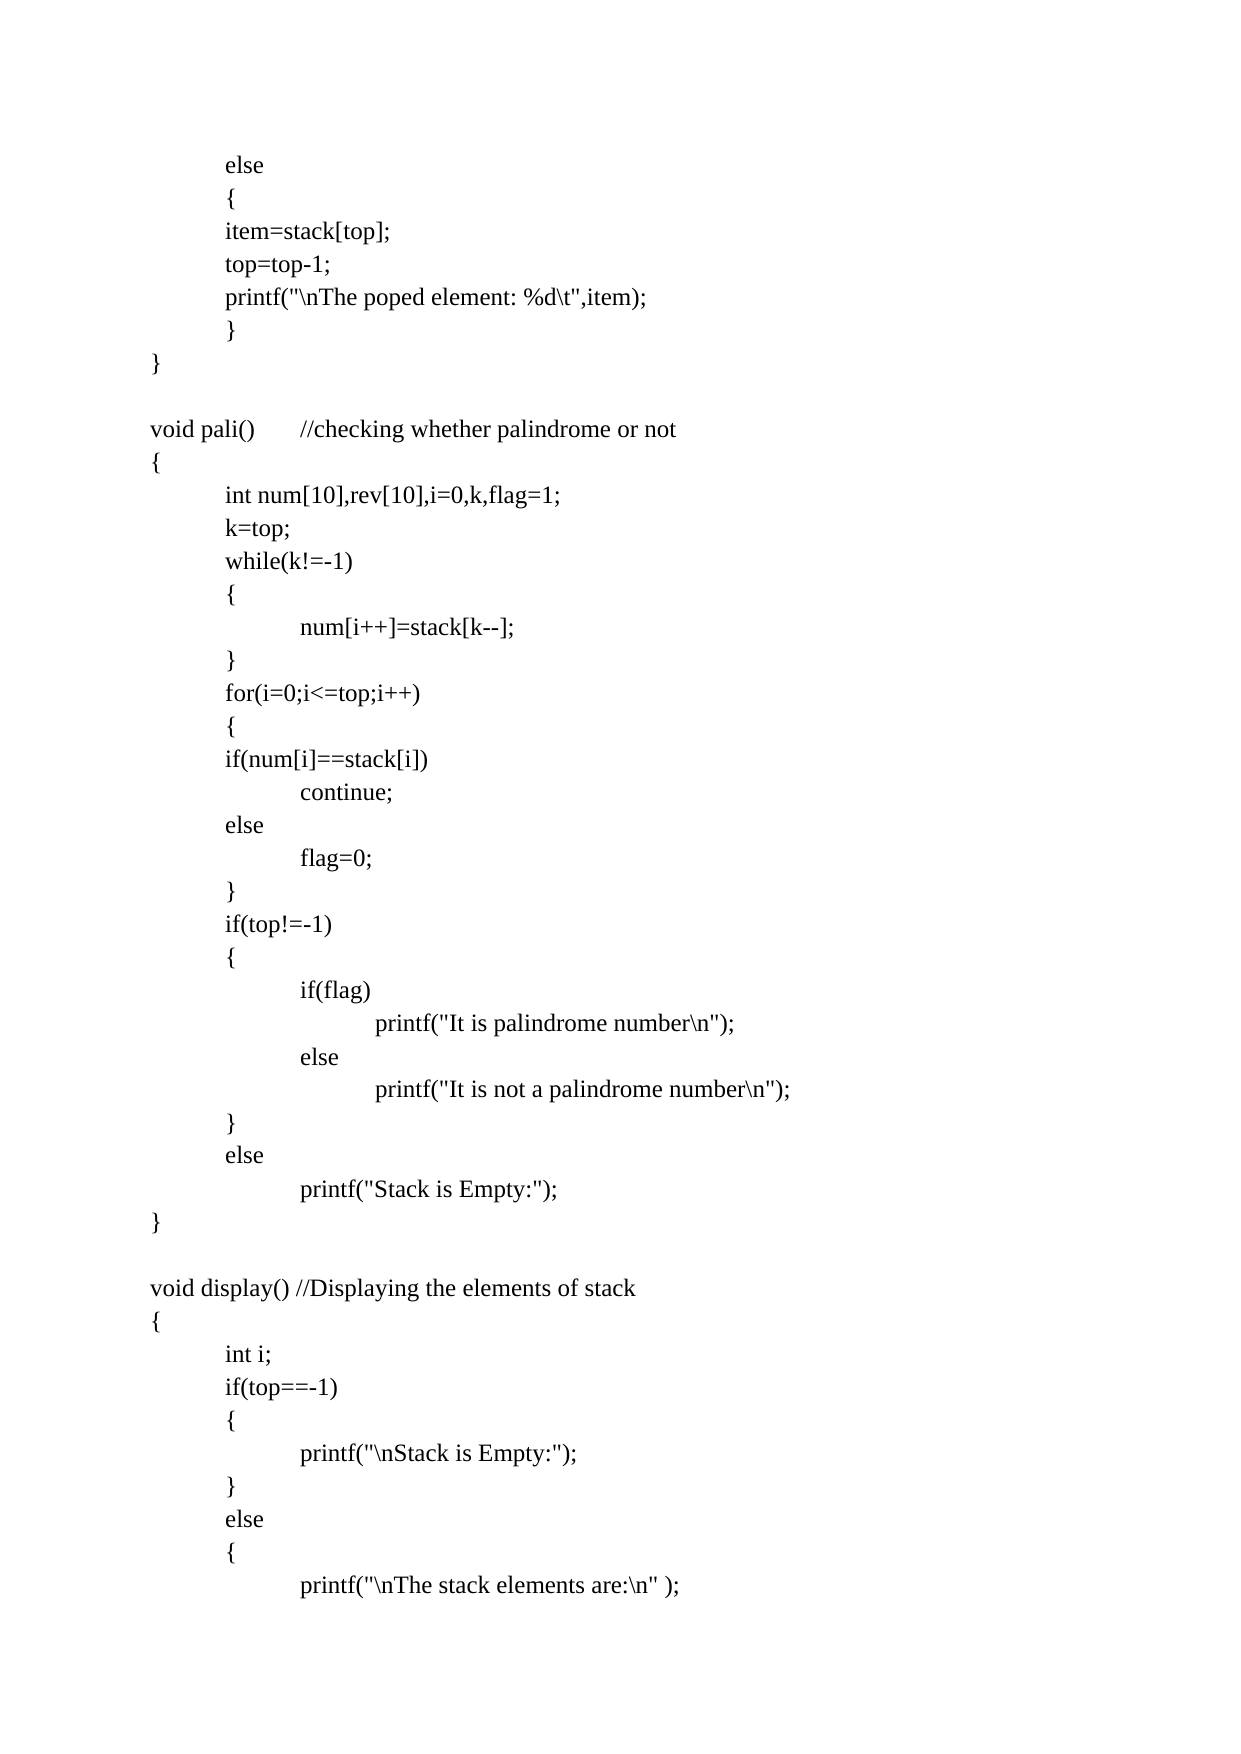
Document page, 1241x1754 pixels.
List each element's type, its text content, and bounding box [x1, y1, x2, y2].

text } [150, 315, 1071, 344]
text else [150, 810, 1071, 839]
text if(flag) [150, 976, 1071, 1004]
text item=stack[top]; [150, 216, 1071, 245]
text { [150, 447, 1071, 476]
text num[i++]=stack[k--]; [150, 612, 1071, 641]
text { [150, 942, 1071, 971]
text void pali() //checking whether palindrome or not [150, 414, 1071, 443]
text top=top-1; [150, 249, 1071, 278]
text continue; [150, 777, 1071, 806]
text { [150, 711, 1071, 740]
text { [150, 579, 1071, 608]
text printf("\nThe stack elements are:\n" ); [150, 1570, 1071, 1599]
text flag=0; [150, 843, 1071, 872]
text int i; [150, 1339, 1071, 1367]
text { [150, 183, 1071, 212]
text } [150, 1108, 1071, 1136]
text for(i=0;i<=top;i++) [150, 678, 1071, 707]
text else [150, 150, 1071, 179]
text k=top; [150, 513, 1071, 542]
text { [150, 1306, 1071, 1334]
text printf("It is palindrome number\n"); [150, 1008, 1071, 1037]
text int num[10],rev[10],i=0,k,flag=1; [150, 480, 1071, 509]
text else [150, 1042, 1071, 1070]
text printf("It is not a palindrome number\n"); [150, 1074, 1071, 1103]
text while(k!=-1) [150, 546, 1071, 575]
text printf("\nStack is Empty:"); [150, 1438, 1071, 1467]
text printf("\nThe poped element: %d\t",item); [150, 282, 1071, 311]
text else [150, 1141, 1071, 1169]
text } [150, 348, 1071, 377]
text if(num[i]==stack[i]) [150, 744, 1071, 773]
text { [150, 1537, 1071, 1566]
text } [150, 1207, 1071, 1235]
text } [150, 876, 1071, 905]
text if(top==-1) [150, 1372, 1071, 1401]
text void display() //Displaying the elements of stack [150, 1273, 1071, 1301]
text else [150, 1504, 1071, 1533]
text } [150, 1471, 1071, 1499]
text { [150, 1405, 1071, 1433]
text printf("Stack is Empty:"); [150, 1174, 1071, 1202]
text if(top!=-1) [150, 909, 1071, 938]
text } [150, 645, 1071, 674]
